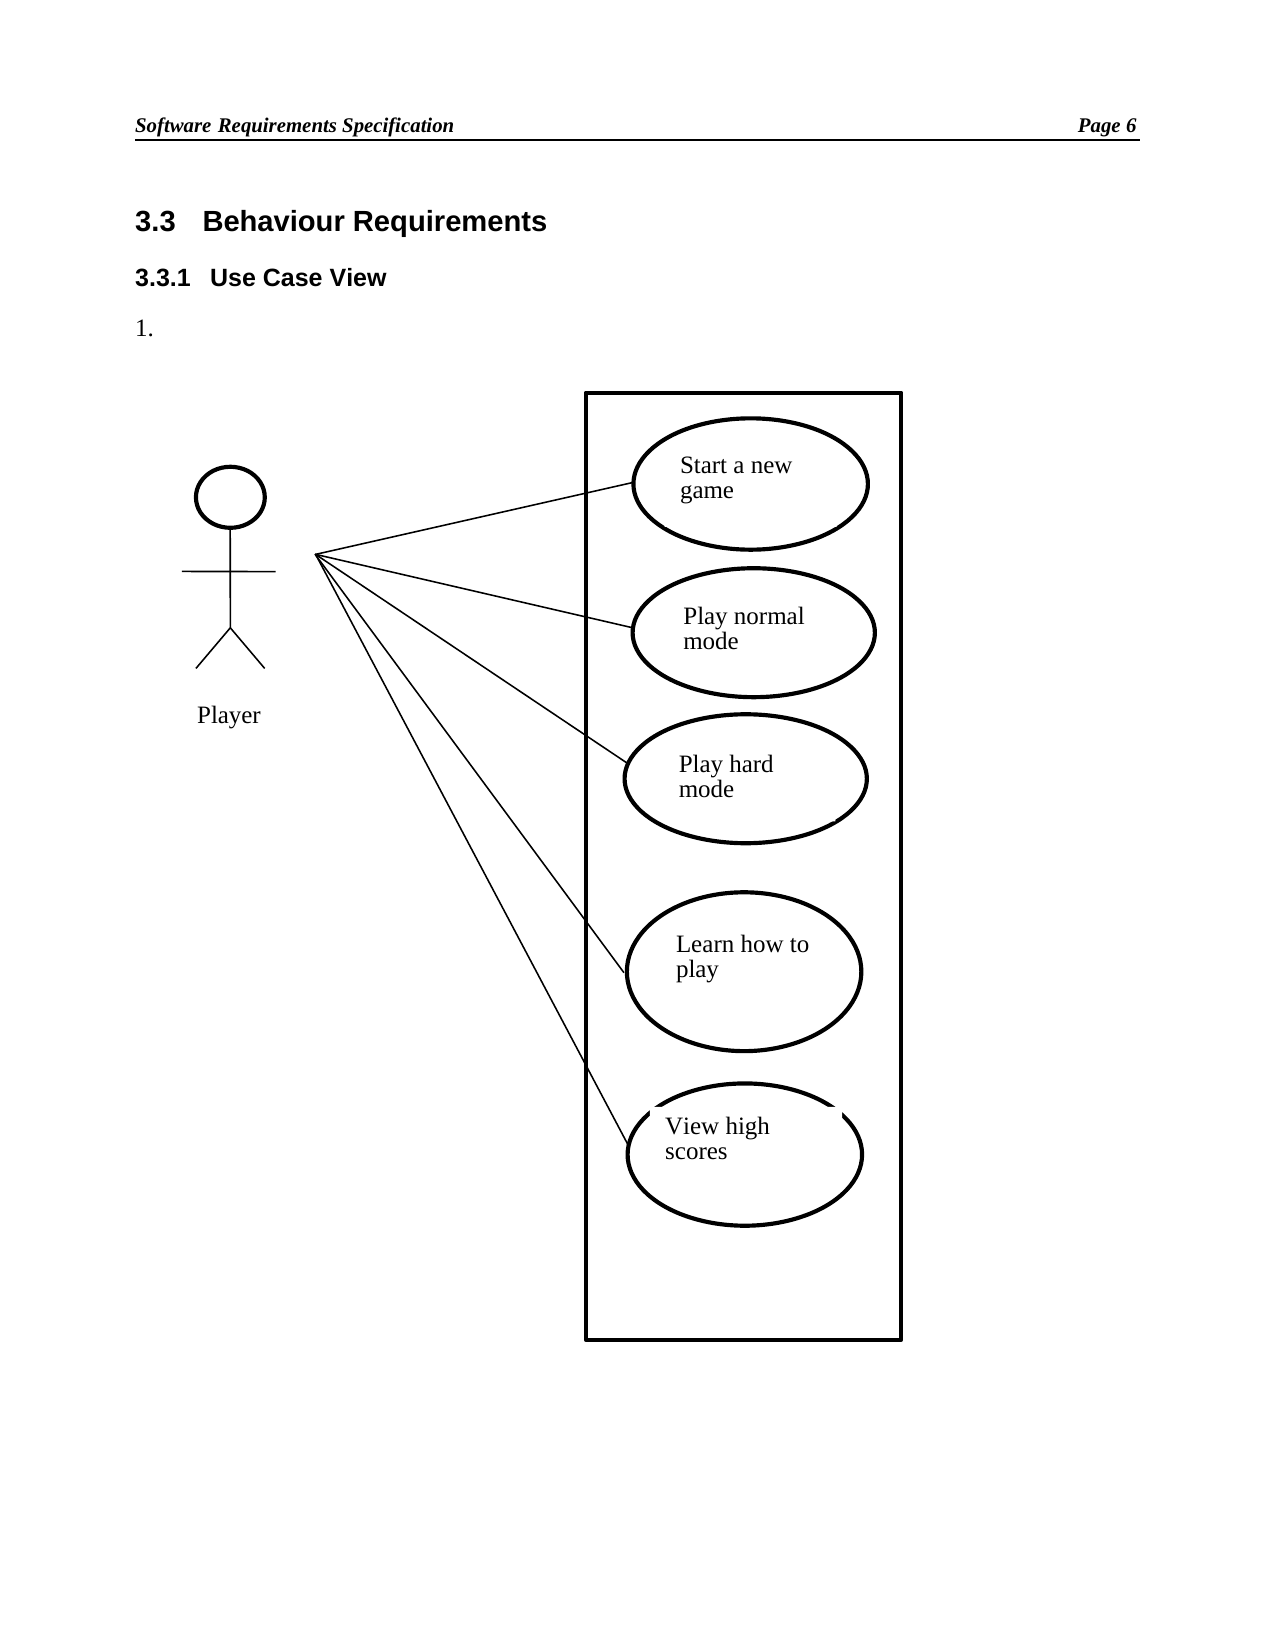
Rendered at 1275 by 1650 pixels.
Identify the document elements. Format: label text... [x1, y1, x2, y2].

subtitle Use Case View [135, 267, 1140, 292]
text 1. [135, 317, 1140, 342]
subtitle Behaviour Requirements [135, 204, 1140, 238]
